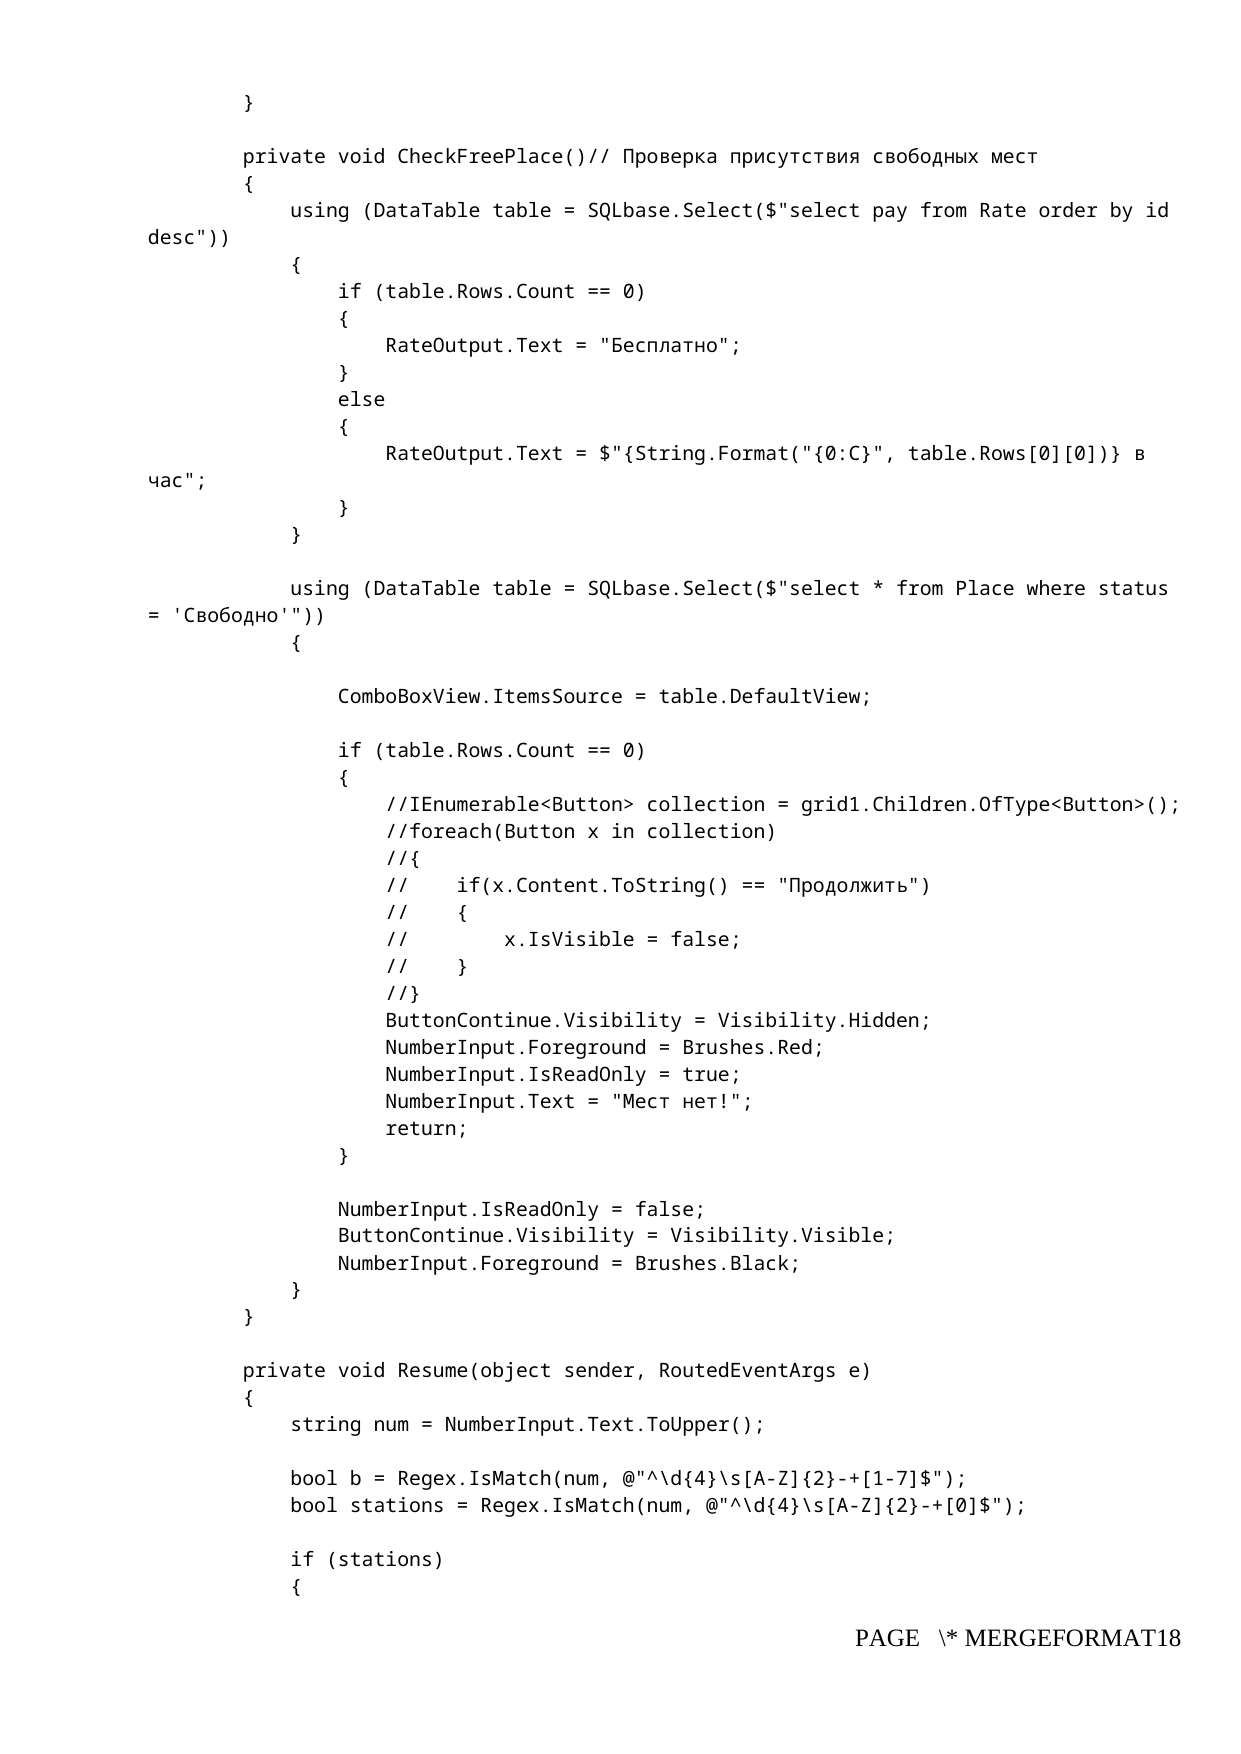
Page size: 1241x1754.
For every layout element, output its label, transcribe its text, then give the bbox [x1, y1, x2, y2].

text { [148, 304, 1181, 331]
text // x.IsVisible = false; [148, 925, 1181, 952]
text //foreach(Button x in collection) [148, 817, 1181, 844]
text { [148, 251, 1181, 277]
text //IEnumerable<Button> collection = grid1.Children.OfType<Button>(); [148, 790, 1181, 817]
text { [148, 763, 1181, 790]
text private void CheckFreePlace()// Проверка присутствия свободных мест [148, 143, 1181, 169]
text ButtonContinue.Visibility = Visibility.Hidden; [148, 1006, 1181, 1033]
text string num = NumberInput.Text.ToUpper(); [148, 1411, 1181, 1438]
text } [148, 520, 1181, 547]
text { [148, 1572, 1181, 1599]
text bool b = Regex.IsMatch(num, @"^\d{4}\s[A-Z]{2}-+[1-7]$"); [148, 1464, 1181, 1492]
text ComboBoxView.ItemsSource = table.DefaultView; [148, 682, 1181, 709]
text RateOutput.Text = "Бесплатно"; [148, 331, 1181, 358]
text { [148, 1384, 1181, 1411]
text //{ [148, 844, 1181, 871]
text private void Resume(object sender, RoutedEventArgs e) [148, 1357, 1181, 1384]
text NumberInput.IsReadOnly = false; [148, 1195, 1181, 1222]
text using (DataTable table = SQLbase.Select($"select * from Place where status = 'Свободно'")) [148, 574, 1181, 628]
text //} [148, 979, 1181, 1006]
text } [148, 358, 1181, 385]
text } [148, 1141, 1181, 1168]
text return; [148, 1114, 1181, 1141]
text { [148, 628, 1181, 655]
text { [148, 412, 1181, 439]
text RateOutput.Text = $"{String.Format("{0:C}", table.Rows[0][0])} в час"; [148, 439, 1181, 493]
text NumberInput.IsReadOnly = true; [148, 1060, 1181, 1087]
text NumberInput.Foreground = Brushes.Black; [148, 1249, 1181, 1276]
text if (stations) [148, 1546, 1181, 1572]
text if (table.Rows.Count == 0) [148, 277, 1181, 304]
text using (DataTable table = SQLbase.Select($"select pay from Rate order by id desc")) [148, 197, 1181, 251]
text } [148, 1303, 1181, 1330]
text // } [148, 952, 1181, 979]
text bool stations = Regex.IsMatch(num, @"^\d{4}\s[A-Z]{2}-+[0]$"); [148, 1492, 1181, 1518]
text // if(x.Content.ToString() == "Продолжить") [148, 871, 1181, 898]
text } [148, 1276, 1181, 1303]
text } [148, 493, 1181, 520]
text if (table.Rows.Count == 0) [148, 736, 1181, 763]
text } [148, 89, 1181, 116]
text // { [148, 898, 1181, 925]
text NumberInput.Text = "Мест нет!"; [148, 1087, 1181, 1114]
text else [148, 385, 1181, 412]
text ButtonContinue.Visibility = Visibility.Visible; [148, 1222, 1181, 1249]
text NumberInput.Foreground = Brushes.Red; [148, 1033, 1181, 1060]
text { [148, 169, 1181, 197]
